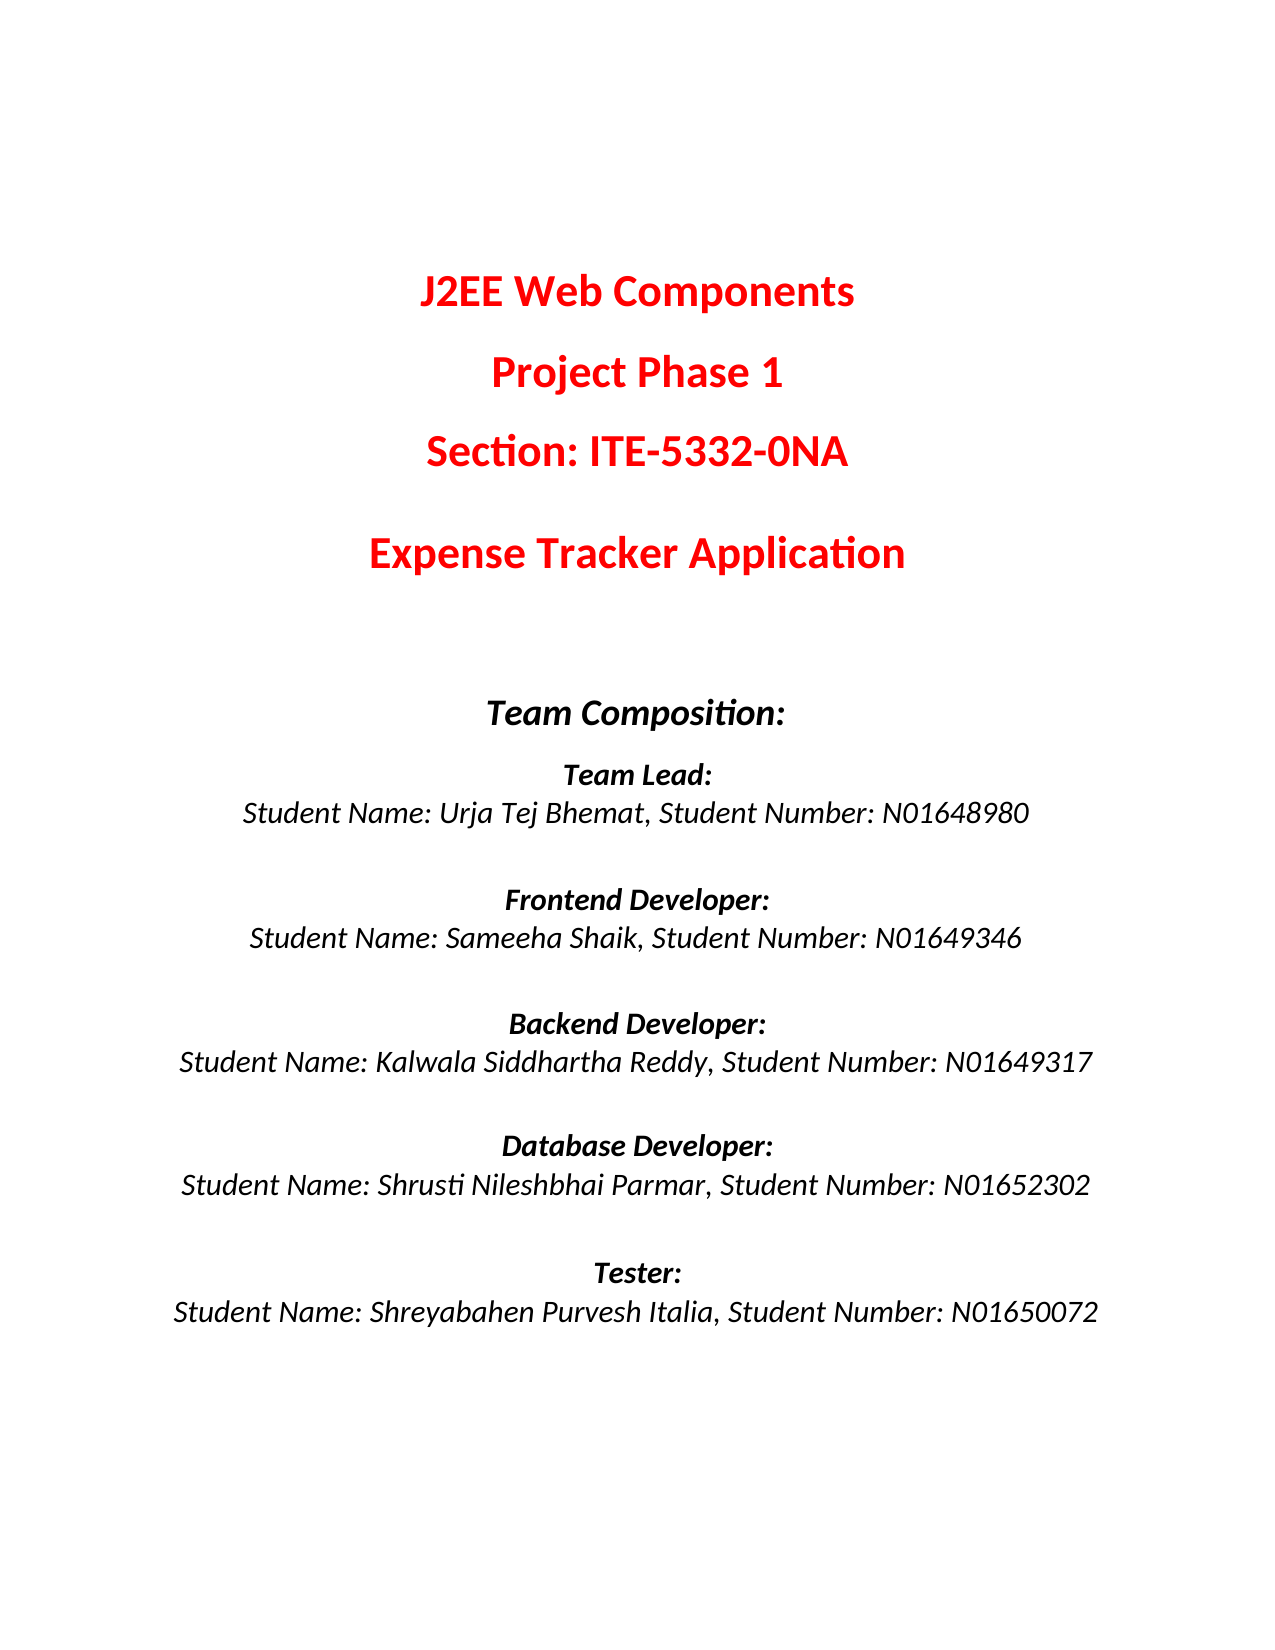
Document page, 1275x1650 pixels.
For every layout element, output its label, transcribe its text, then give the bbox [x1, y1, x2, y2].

text Expense Tracker Application [150, 524, 1125, 580]
text Student Name: Shreyabahen Purvesh Italia, Student Number: N01650072 [150, 1292, 1125, 1330]
text Student Name: Sameeha Shaik, Student Number: N01649346 [150, 918, 1125, 956]
text Backend Developer: [150, 1004, 1125, 1043]
text Project Phase 1 [150, 343, 1125, 399]
text Team Lead: [150, 755, 1125, 793]
text Section: ITE-5332-0NA [150, 422, 1125, 478]
text Team Composition: [150, 689, 1125, 735]
text Student Name: Urja Tej Bhemat, Student Number: N01648980 [150, 793, 1125, 832]
text Student Name: Kalwala Siddhartha Reddy, Student Number: N01649317 [150, 1043, 1125, 1081]
text Tester: [150, 1253, 1125, 1292]
text J2EE Web Components [150, 262, 1125, 318]
text Frontend Developer: [150, 880, 1125, 918]
text Database Developer: [150, 1126, 1125, 1164]
text Student Name: Shrusti Nileshbhai Parmar, Student Number: N01652302 [150, 1164, 1125, 1203]
